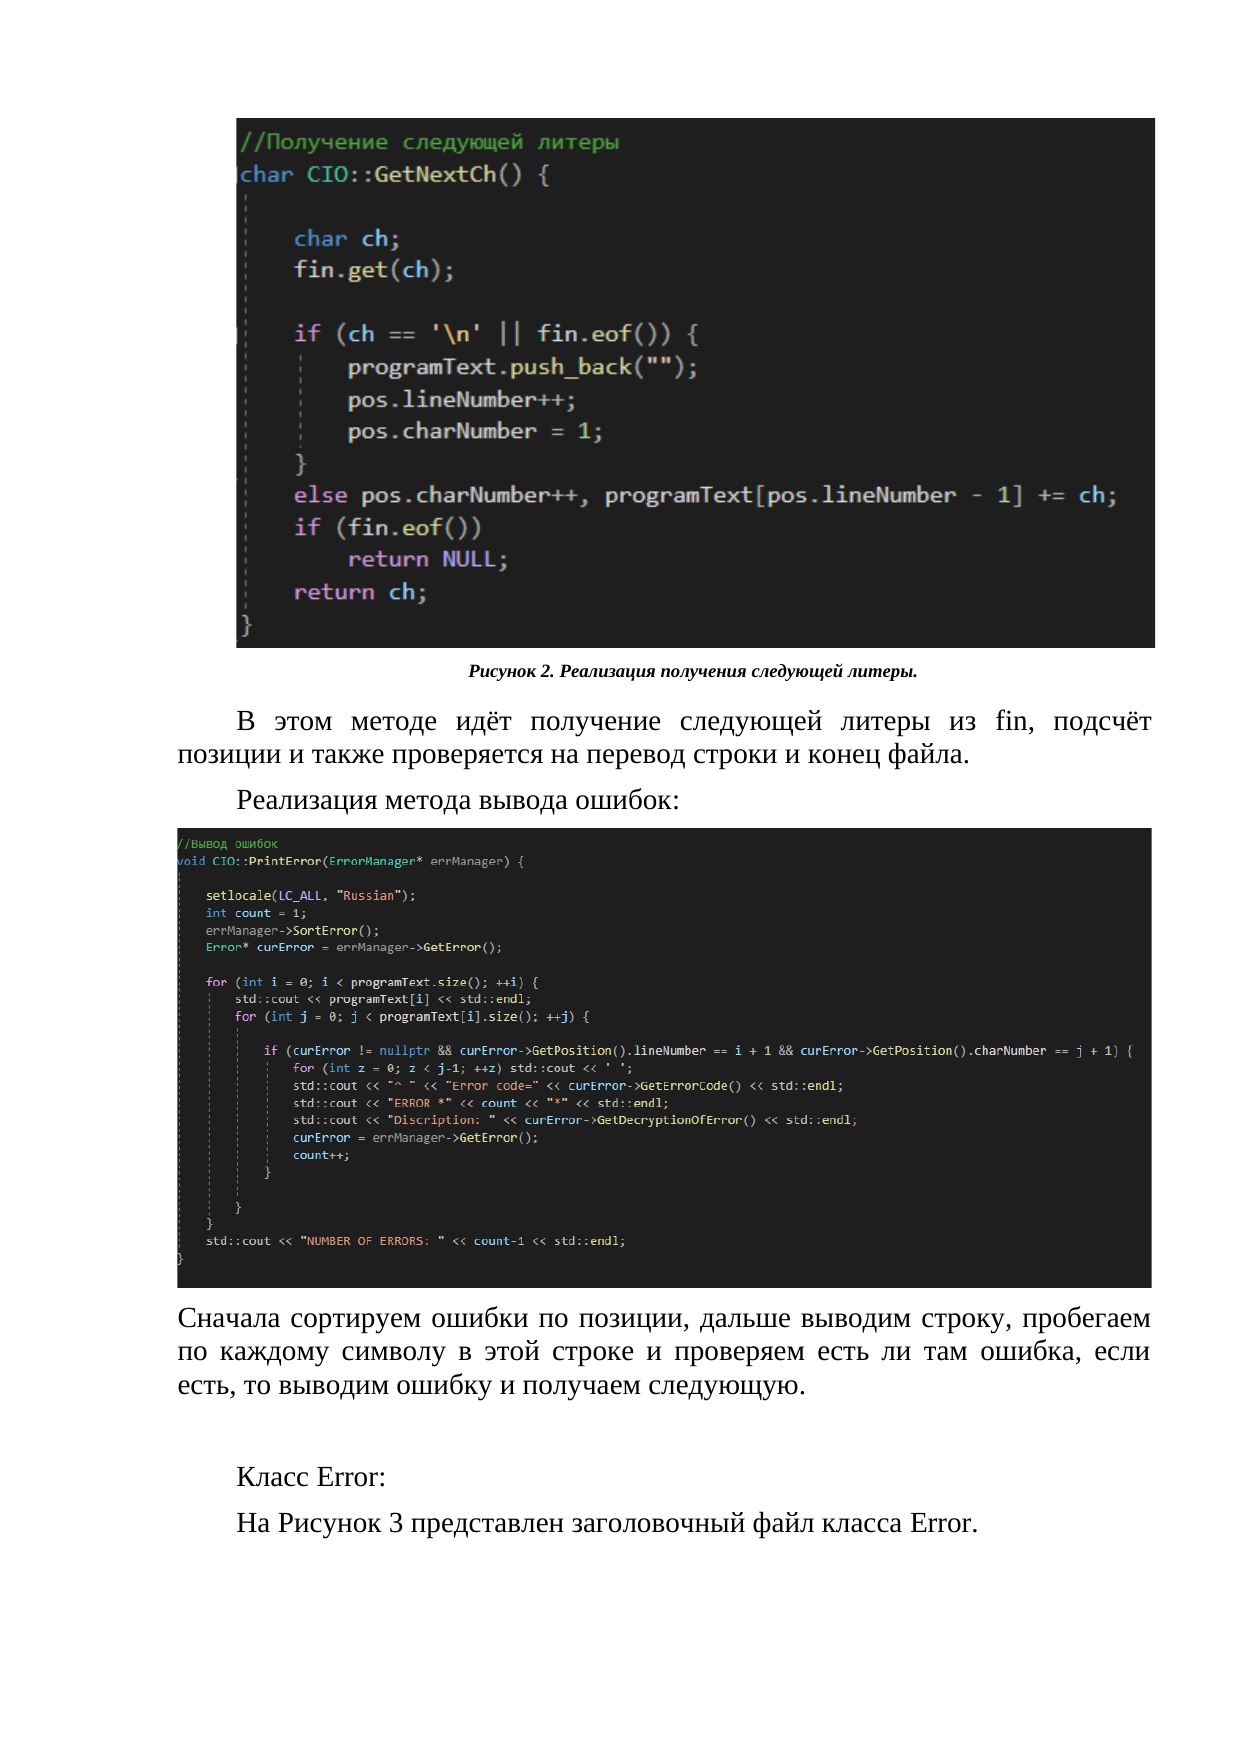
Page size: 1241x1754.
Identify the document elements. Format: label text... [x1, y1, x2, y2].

text Рисунок 2. Реализация получения следующей литеры. [177, 660, 1152, 682]
text На Рисунок 3 представлен заголовочный файл класса Error. [177, 1505, 1152, 1539]
text Класс Error: [177, 1459, 1152, 1493]
text Сначала сортируем ошибки по позиции, дальше выводим строку, пробегаем по каждому символу в этой строке и проверяем есть ли там ошибка, если есть, то выводим ошибку и получаем следующую. [177, 1300, 1152, 1401]
text В этом методе идёт получение следующей литеры из fin, подсчёт позиции и также проверяется на перевод строки и конец файла. [177, 703, 1152, 770]
picture [236, 118, 1155, 648]
text Реализация метода вывода ошибок: [177, 782, 1152, 816]
picture [177, 828, 1152, 1288]
